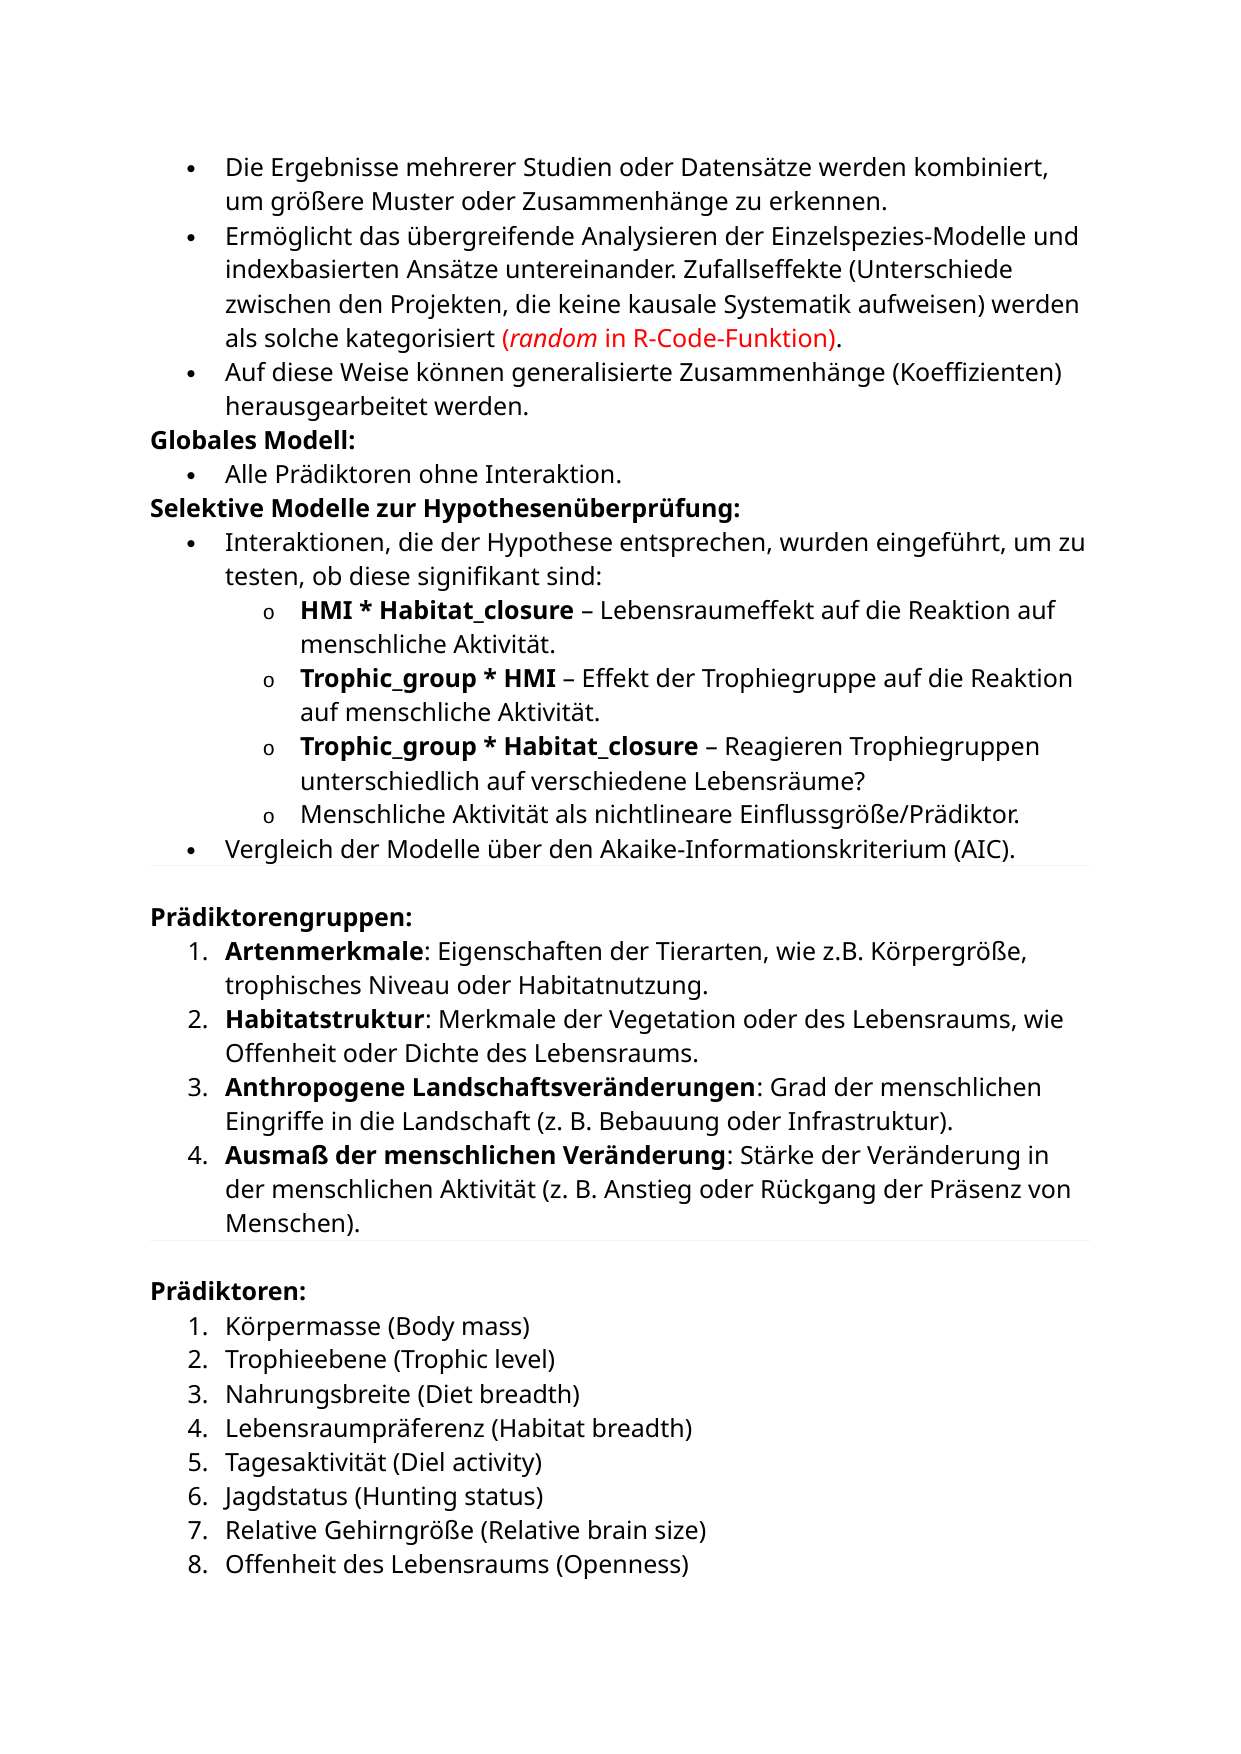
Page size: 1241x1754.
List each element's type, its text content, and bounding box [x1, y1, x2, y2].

list Tagesaktivität (Diel activity) [187, 1444, 1090, 1478]
list Trophic_group * HMI – Effekt der Trophiegruppe auf die Reaktion auf menschliche Aktivität. [262, 661, 1090, 729]
list Körpermasse (Body mass) [187, 1308, 1090, 1342]
list Auf diese Weise können generalisierte Zusammenhänge (Koeffizienten) herausgearbeitet werden. [187, 354, 1090, 422]
text Globales Modell: [150, 422, 1090, 457]
list Die Ergebnisse mehrerer Studien oder Datensätze werden kombiniert, um größere Muster oder Zusammenhänge zu erkennen. [187, 150, 1090, 218]
list Ausmaß der menschlichen Veränderung: Stärke der Veränderung in der menschlichen Aktivität (z. B. Anstieg oder Rückgang der Präsenz von Menschen). [187, 1138, 1090, 1240]
text Selektive Modelle zur Hypothesenüberprüfung: [150, 491, 1090, 525]
list Offenheit des Lebensraums (Openness) [187, 1547, 1090, 1581]
list Vergleich der Modelle über den Akaike-Informationskriterium (AIC). [187, 831, 1090, 865]
list Trophieebene (Trophic level) [187, 1342, 1090, 1376]
list Jagdstatus (Hunting status) [187, 1478, 1090, 1512]
list Interaktionen, die der Hypothese entsprechen, wurden eingeführt, um zu testen, ob diese signifikant sind: [187, 525, 1090, 593]
list Lebensraumpräferenz (Habitat breadth) [187, 1410, 1090, 1444]
list Ermöglicht das übergreifende Analysieren der Einzelspezies-Modelle und indexbasierten Ansätze untereinander. Zufallseffekte (Unterschiede zwischen den Projekten, die keine kausale Systematik aufweisen) werden als solche kategorisiert (random in R-Code-Funktion). [187, 218, 1090, 354]
list Menschliche Aktivität als nichtlineare Einflussgröße/Prädiktor. [262, 797, 1090, 831]
list Relative Gehirngröße (Relative brain size) [187, 1512, 1090, 1547]
list Trophic_group * Habitat_closure – Reagieren Trophiegruppen unterschiedlich auf verschiedene Lebensräume? [262, 729, 1090, 797]
text Prädiktoren: [150, 1274, 1090, 1308]
list Nahrungsbreite (Diet breadth) [187, 1376, 1090, 1410]
text Prädiktorengruppen: [150, 899, 1090, 933]
list Alle Prädiktoren ohne Interaktion. [187, 457, 1090, 491]
list HMI * Habitat_closure – Lebensraumeffekt auf die Reaktion auf menschliche Aktivität. [262, 593, 1090, 661]
list Anthropogene Landschaftsveränderungen: Grad der menschlichen Eingriffe in die Landschaft (z. B. Bebauung oder Infrastruktur). [187, 1070, 1090, 1138]
list Artenmerkmale: Eigenschaften der Tierarten, wie z.B. Körpergröße, trophisches Niveau oder Habitatnutzung. [187, 933, 1090, 1002]
list Habitatstruktur: Merkmale der Vegetation oder des Lebensraums, wie Offenheit oder Dichte des Lebensraums. [187, 1002, 1090, 1070]
